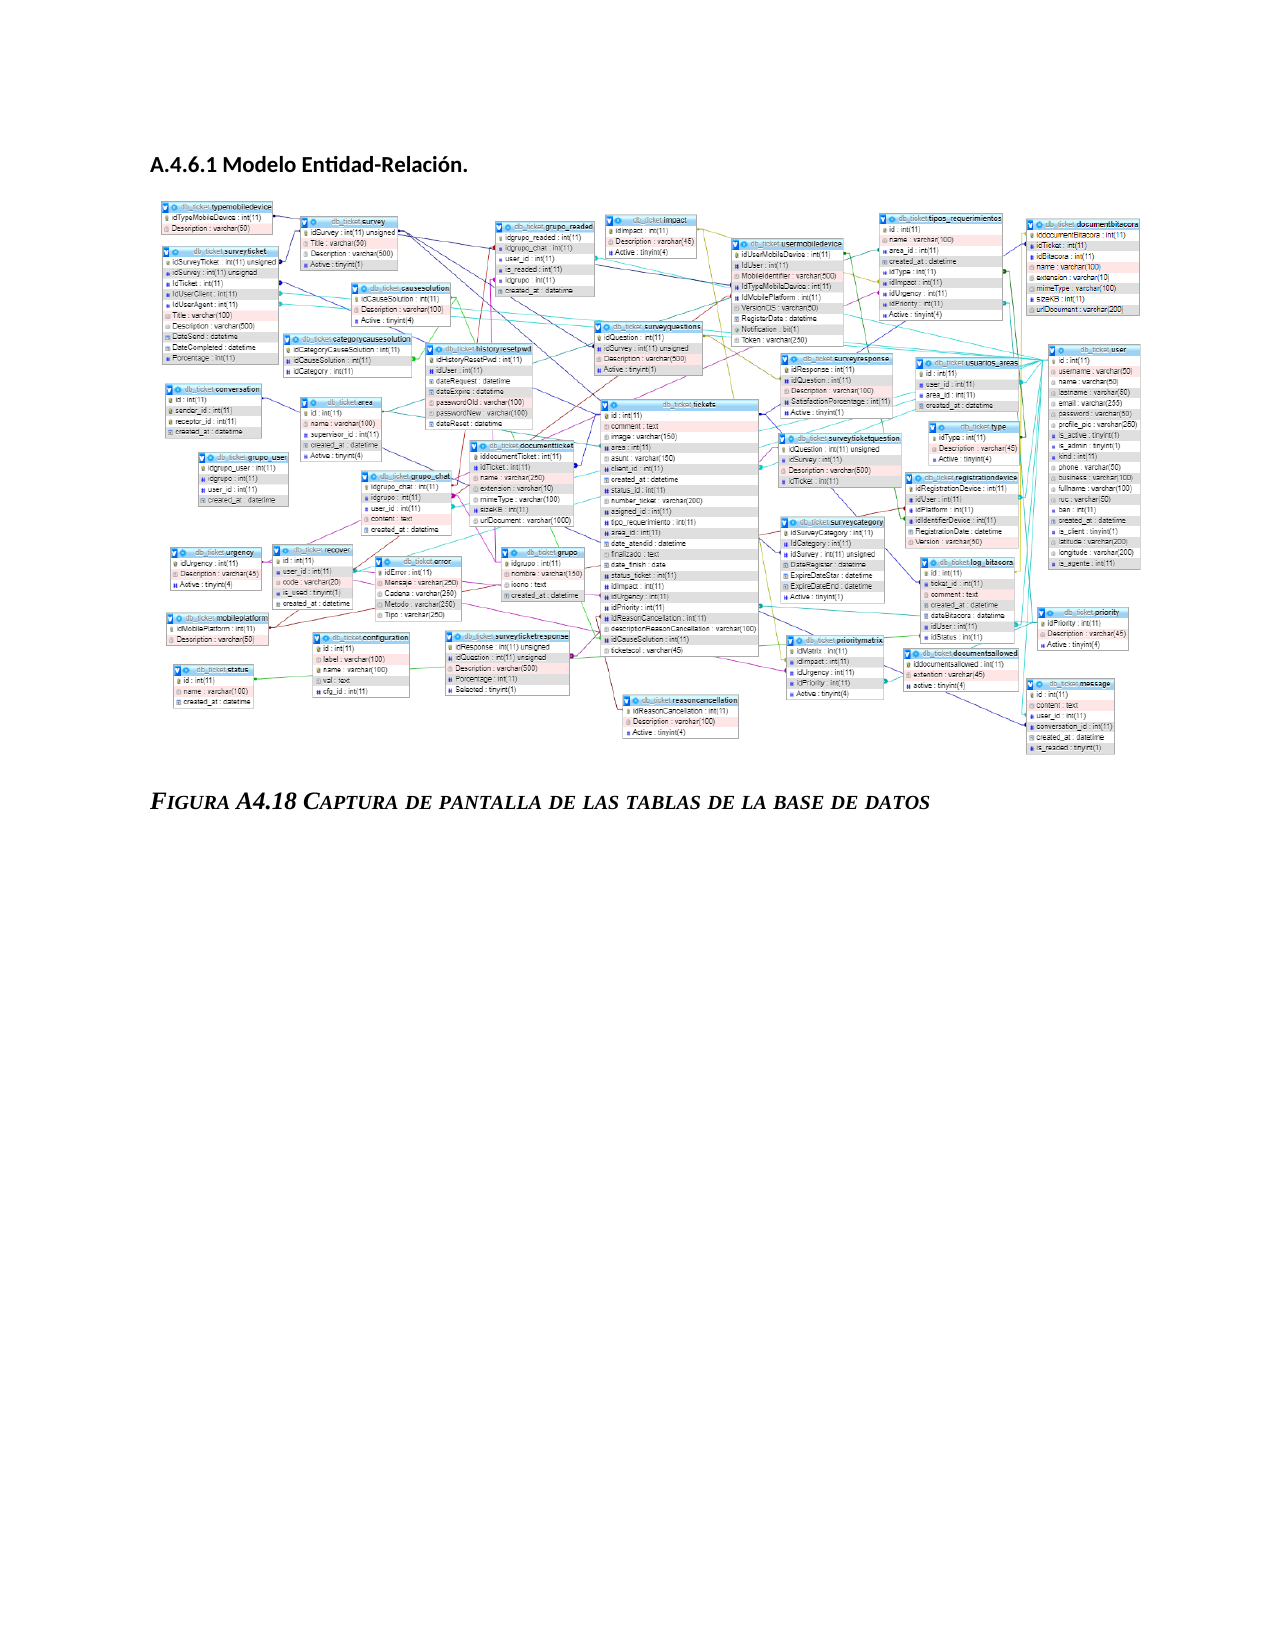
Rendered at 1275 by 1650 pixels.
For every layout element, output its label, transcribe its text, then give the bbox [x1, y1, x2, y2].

text A.4.6.1 Modelo Entidad-Relación. [150, 150, 1125, 178]
text Figura A4.18 Captura de pantalla de las tablas de la base de datos [150, 786, 1125, 815]
picture [150, 196, 1154, 768]
